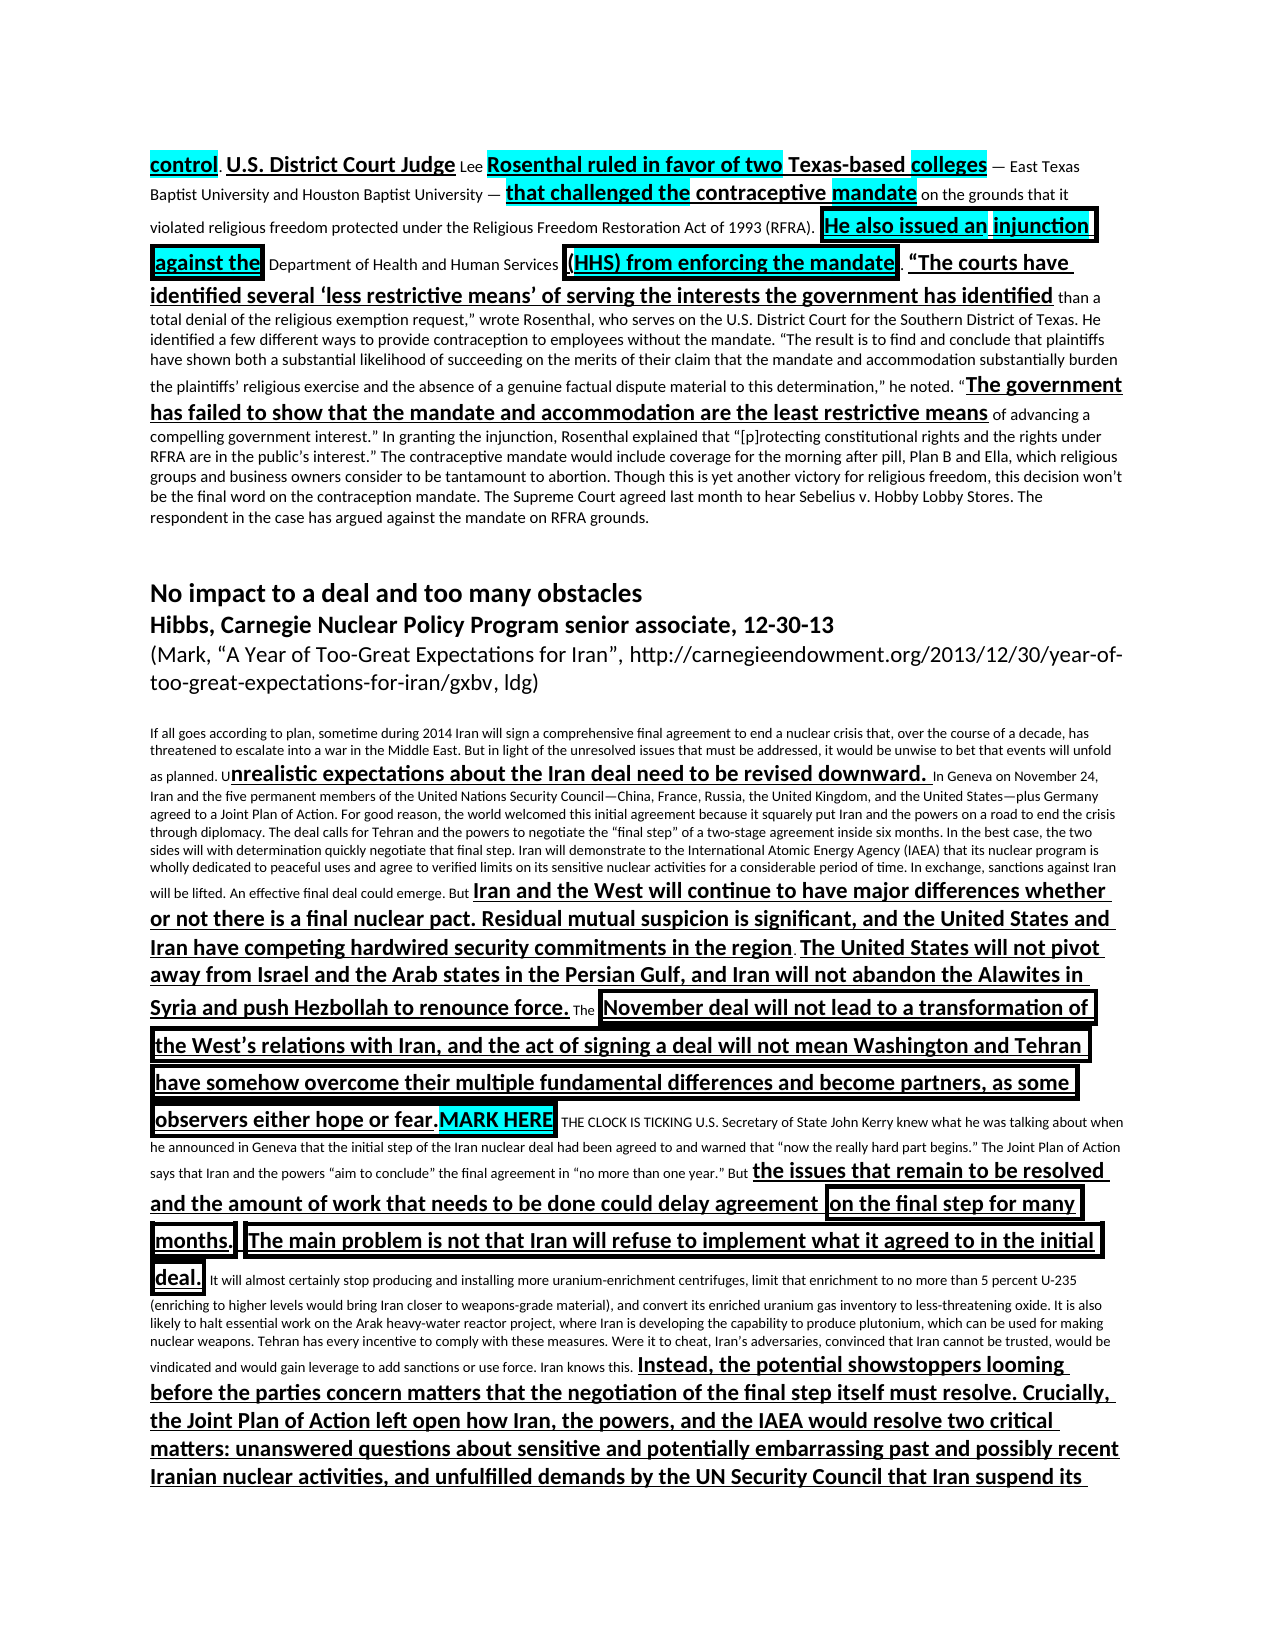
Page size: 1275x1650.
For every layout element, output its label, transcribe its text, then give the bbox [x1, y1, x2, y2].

subtitle No impact to a deal and too many obstacles [150, 576, 1125, 609]
text (Mark, “A Year of Too-Great Expectations for Iran”, http://carnegieendowment.org/2013/12/30/year-of-too-great-expectations-for-iran/gxbv, ldg) [150, 640, 1125, 696]
text Hibbs, Carnegie Nuclear Policy Program senior associate, 12-30-13 [150, 609, 1125, 640]
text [150, 724, 1125, 1490]
